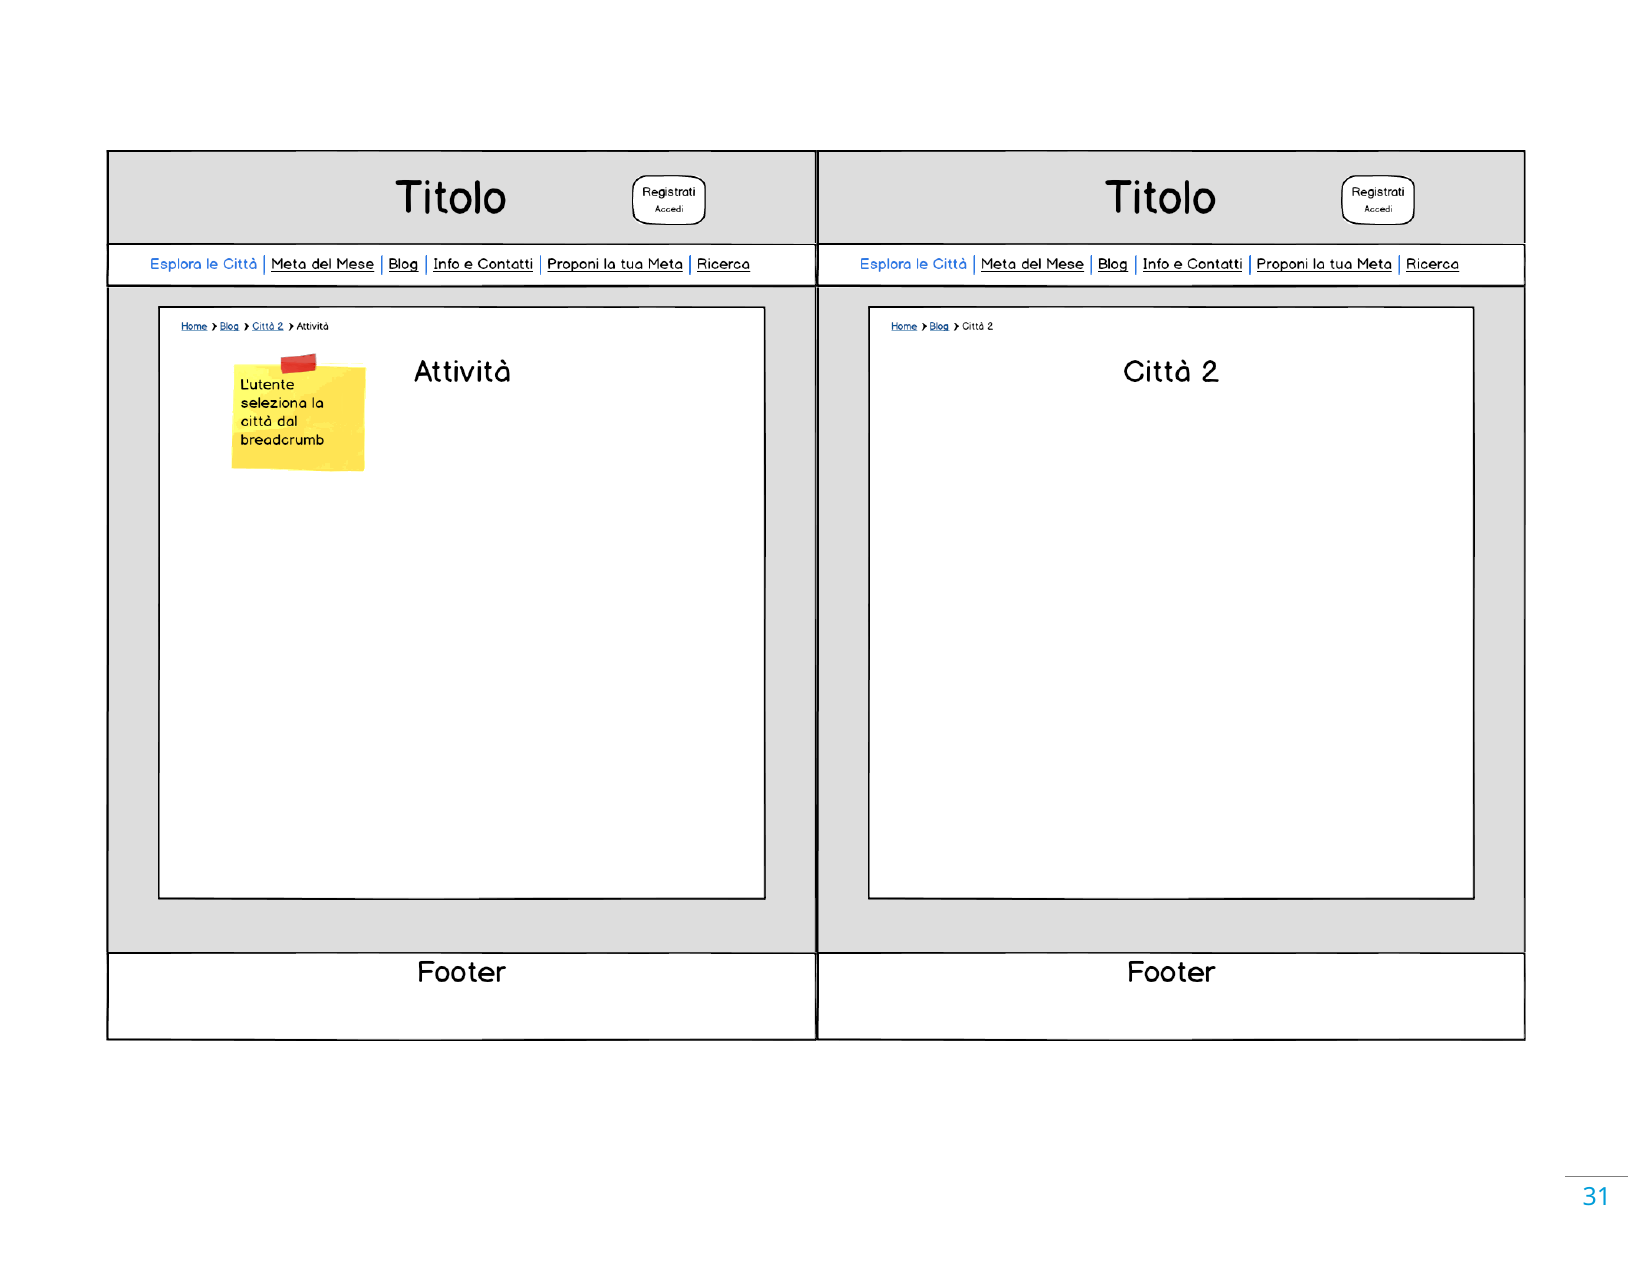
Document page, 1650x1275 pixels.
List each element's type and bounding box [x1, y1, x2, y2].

picture [106, 150, 1526, 1041]
